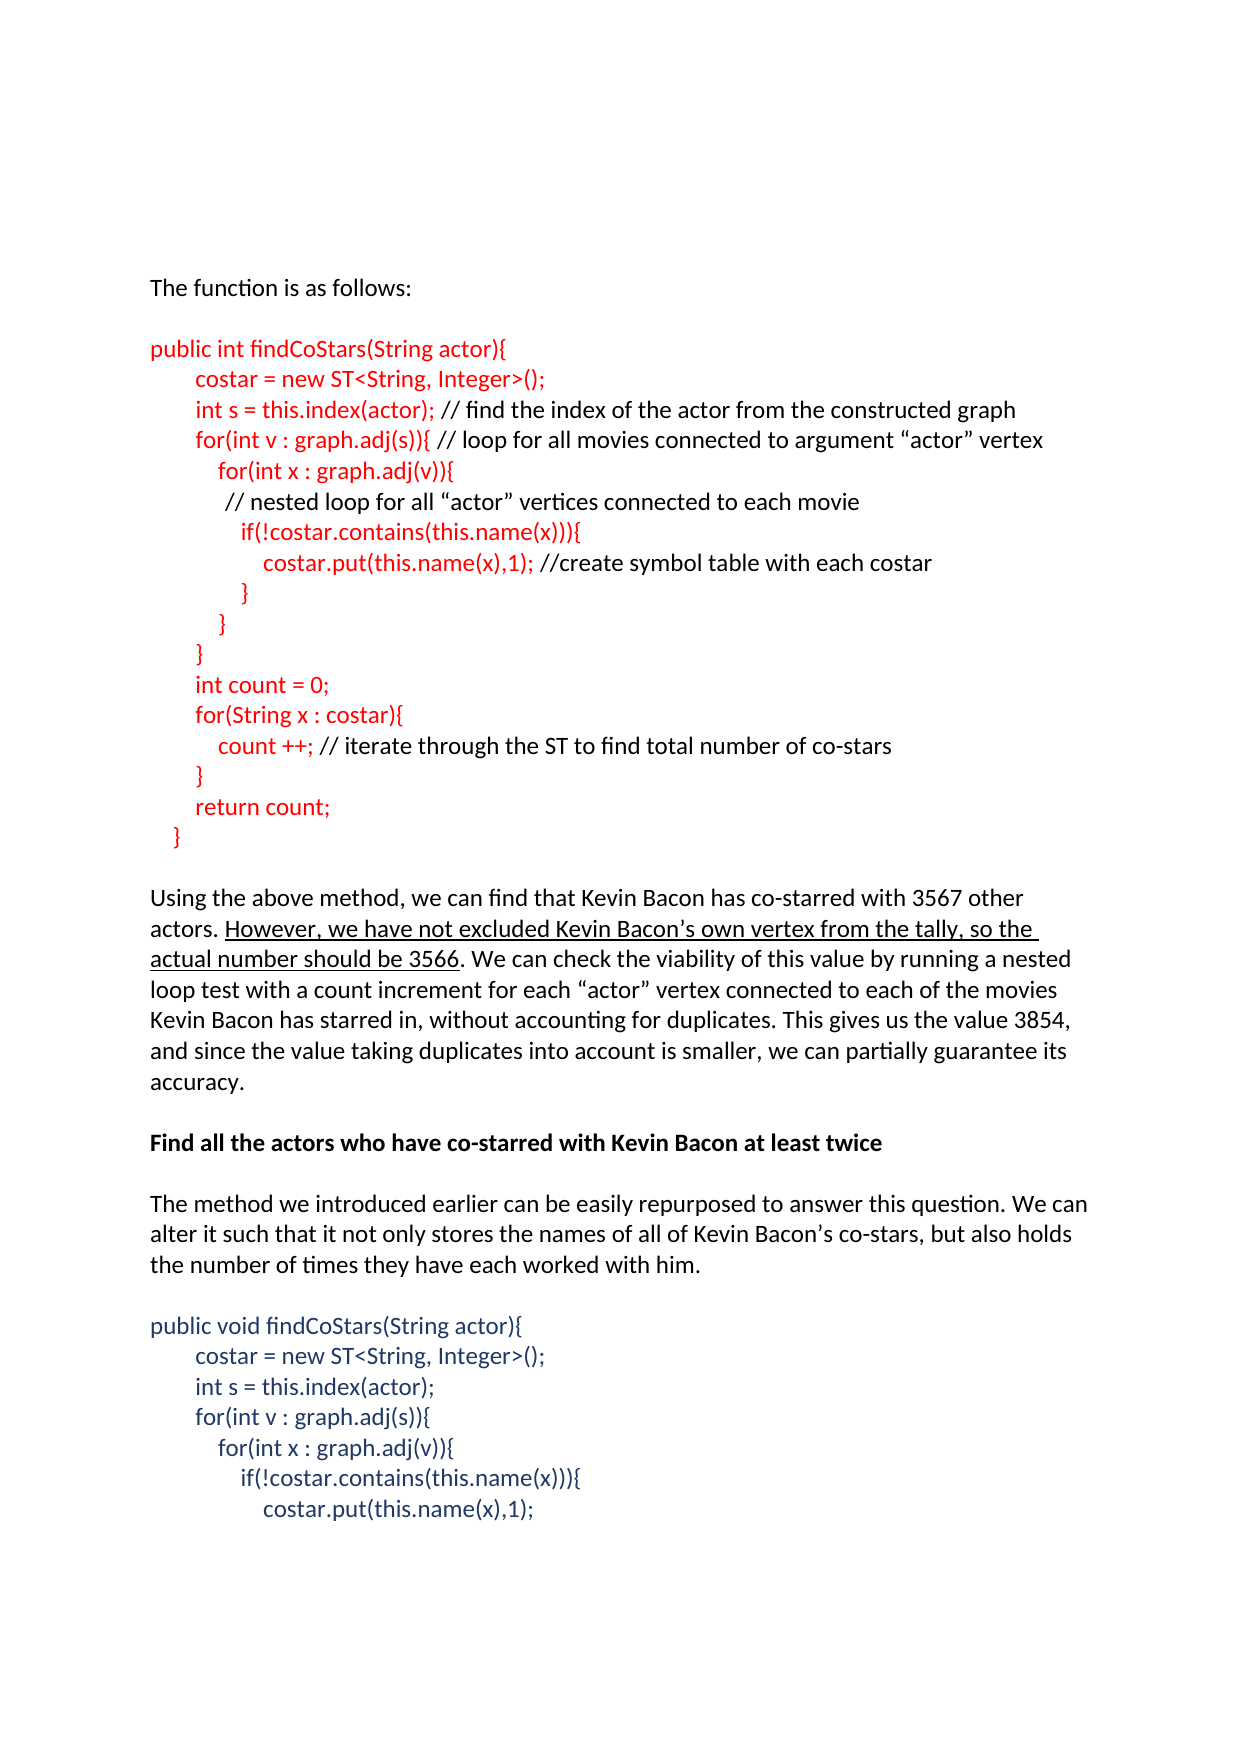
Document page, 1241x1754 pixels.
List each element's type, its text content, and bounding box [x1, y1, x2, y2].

text Using the above method, we can find that Kevin Bacon has co-starred with 3567 other actors. However, we have not excluded Kevin Bacon’s own vertex from the tally, so the actual number should be 3566. We can check the viability of this value by running a nested loop test with a count increment for each “actor” vertex connected to each of the movies Kevin Bacon has starred in, without accounting for duplicates. This gives us the value 3854, and since the value taking duplicates into account is smaller, we can partially guarantee its accuracy. [150, 882, 1090, 1096]
text } [150, 577, 1090, 608]
text The method we introduced earlier can be easily repurposed to answer this question. We can alter it such that it not only stores the names of all of Kevin Bacon’s co-stars, but also holds the number of times they have each worked with him. [150, 1188, 1090, 1279]
text costar = new ST<String, Integer>(); [150, 364, 1090, 394]
text for(int v : graph.adj(s)){ // loop for all movies connected to argument “actor” vertex [150, 425, 1090, 455]
text } [150, 760, 1090, 791]
text } [150, 821, 1090, 852]
text for(int v : graph.adj(s)){ [150, 1401, 1090, 1432]
text costar.put(this.name(x),1); //create symbol table with each costar [150, 547, 1090, 577]
text int count = 0; [150, 669, 1090, 699]
text public int findCoStars(String actor){ [150, 333, 1090, 364]
text for(int x : graph.adj(v)){ [150, 455, 1090, 486]
text if(!costar.contains(this.name(x))){ [150, 516, 1090, 547]
text for(int x : graph.adj(v)){ [150, 1432, 1090, 1462]
text Find all the actors who have co-starred with Kevin Bacon at least twice [150, 1127, 1090, 1157]
text for(String x : costar){ [150, 699, 1090, 730]
text return count; [150, 791, 1090, 821]
text if(!costar.contains(this.name(x))){ [150, 1462, 1090, 1493]
text int s = this.index(actor); [150, 1371, 1090, 1401]
text // nested loop for all “actor” vertices connected to each movie [225, 486, 1090, 516]
text int s = this.index(actor); // find the index of the actor from the constructed graph [150, 394, 1090, 425]
text } [150, 608, 1090, 638]
text public void findCoStars(String actor){ [150, 1310, 1090, 1340]
text costar.put(this.name(x),1); [150, 1493, 1090, 1523]
text count ++; // iterate through the ST to find total number of co-stars [150, 730, 1090, 760]
text The function is as follows: [150, 272, 1090, 303]
text } [150, 638, 1090, 669]
text costar = new ST<String, Integer>(); [150, 1340, 1090, 1371]
